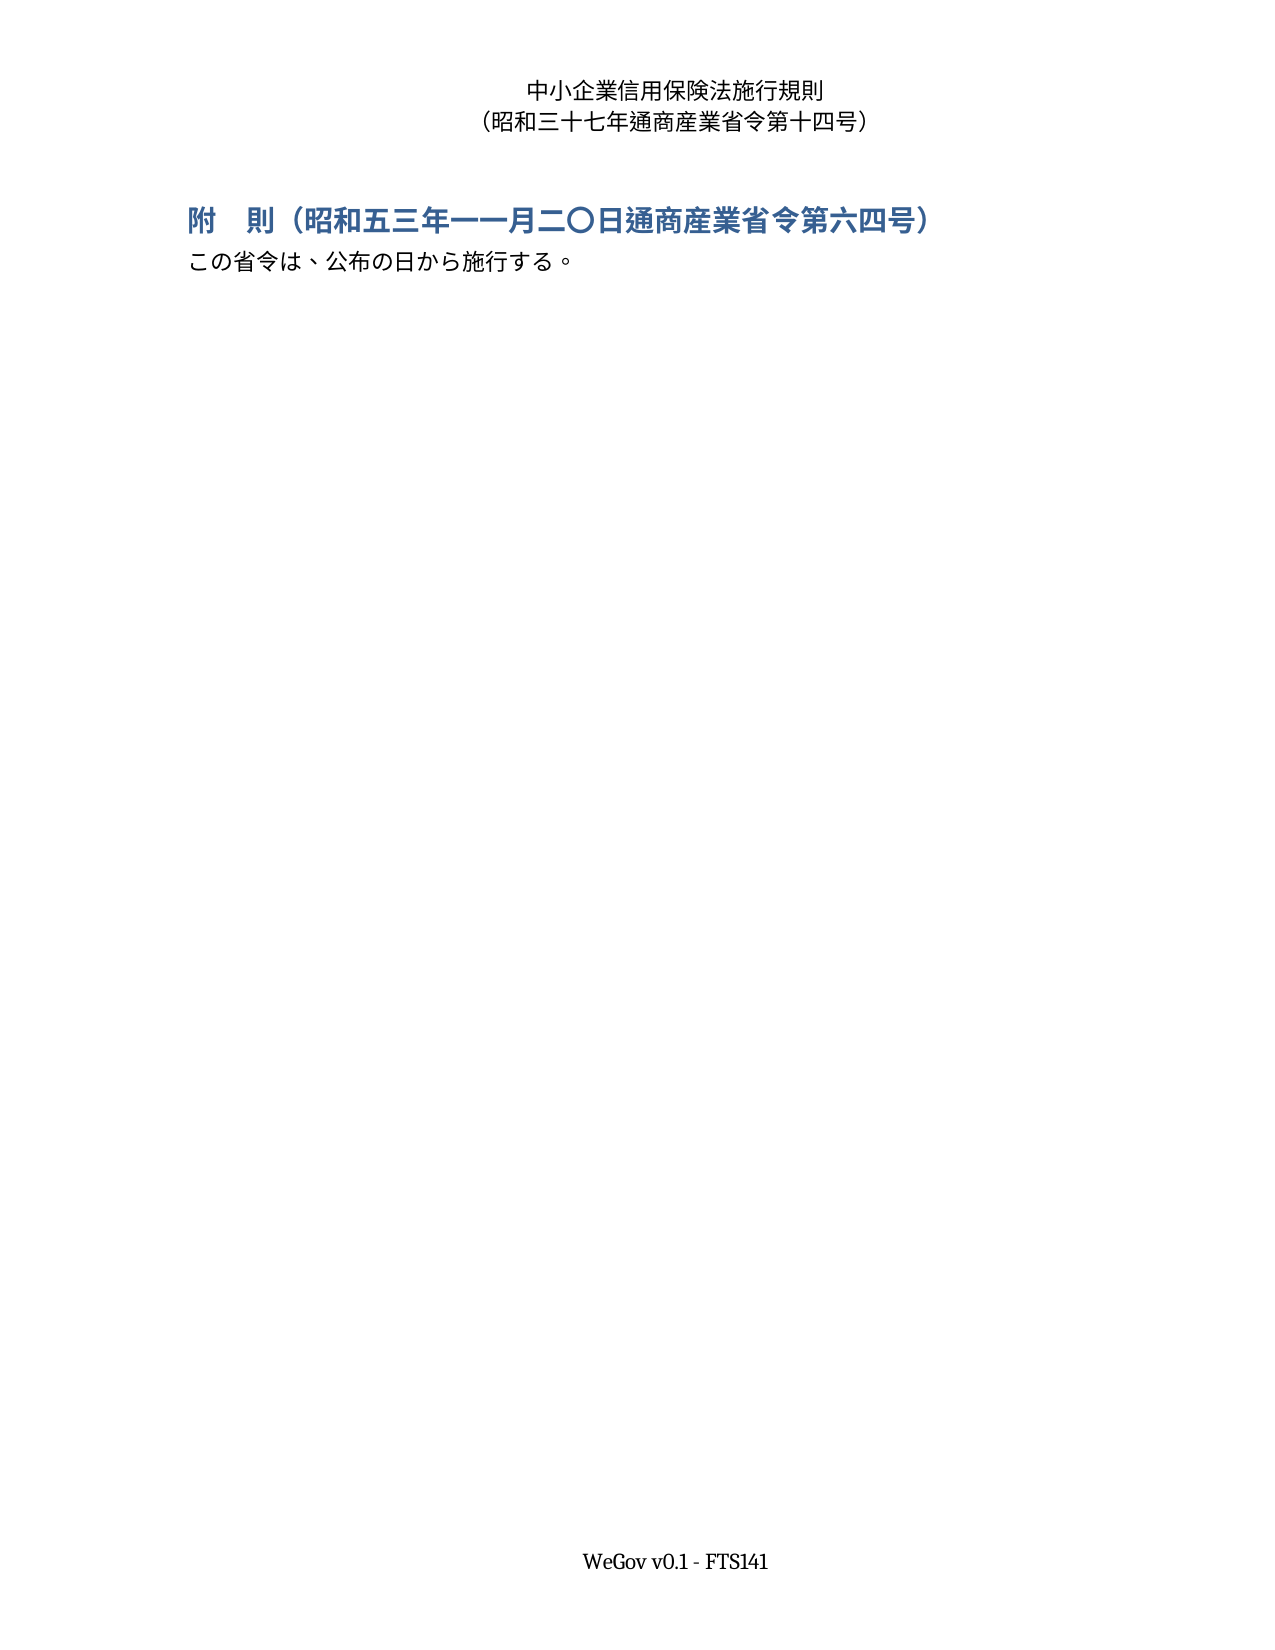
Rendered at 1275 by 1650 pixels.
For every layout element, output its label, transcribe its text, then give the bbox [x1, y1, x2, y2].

text この省令は、公布の日から施行する。 [187, 246, 1087, 277]
subtitle 附 則（昭和五三年一一月二〇日通商産業省令第六四号） [187, 200, 1087, 240]
